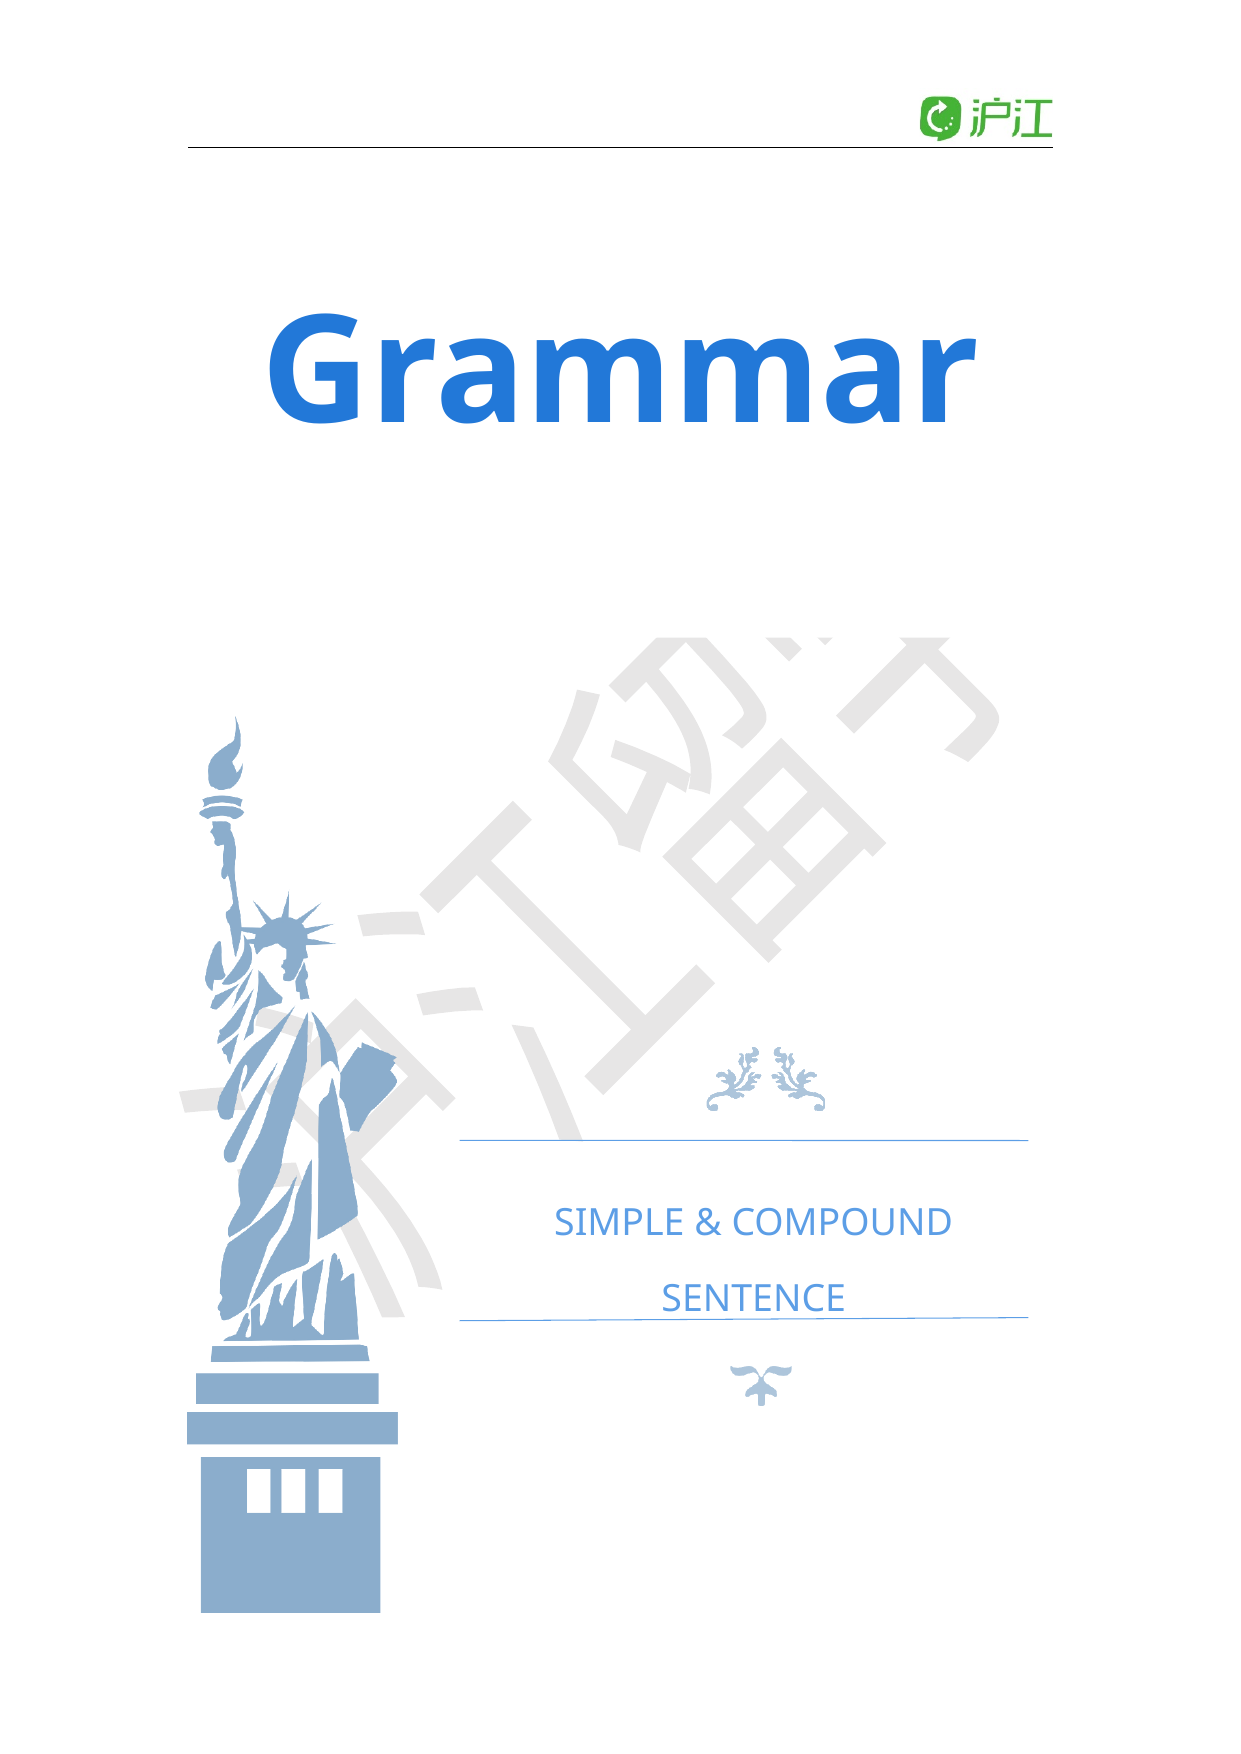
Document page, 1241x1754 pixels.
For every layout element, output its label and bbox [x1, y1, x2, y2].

picture [919, 88, 1053, 145]
